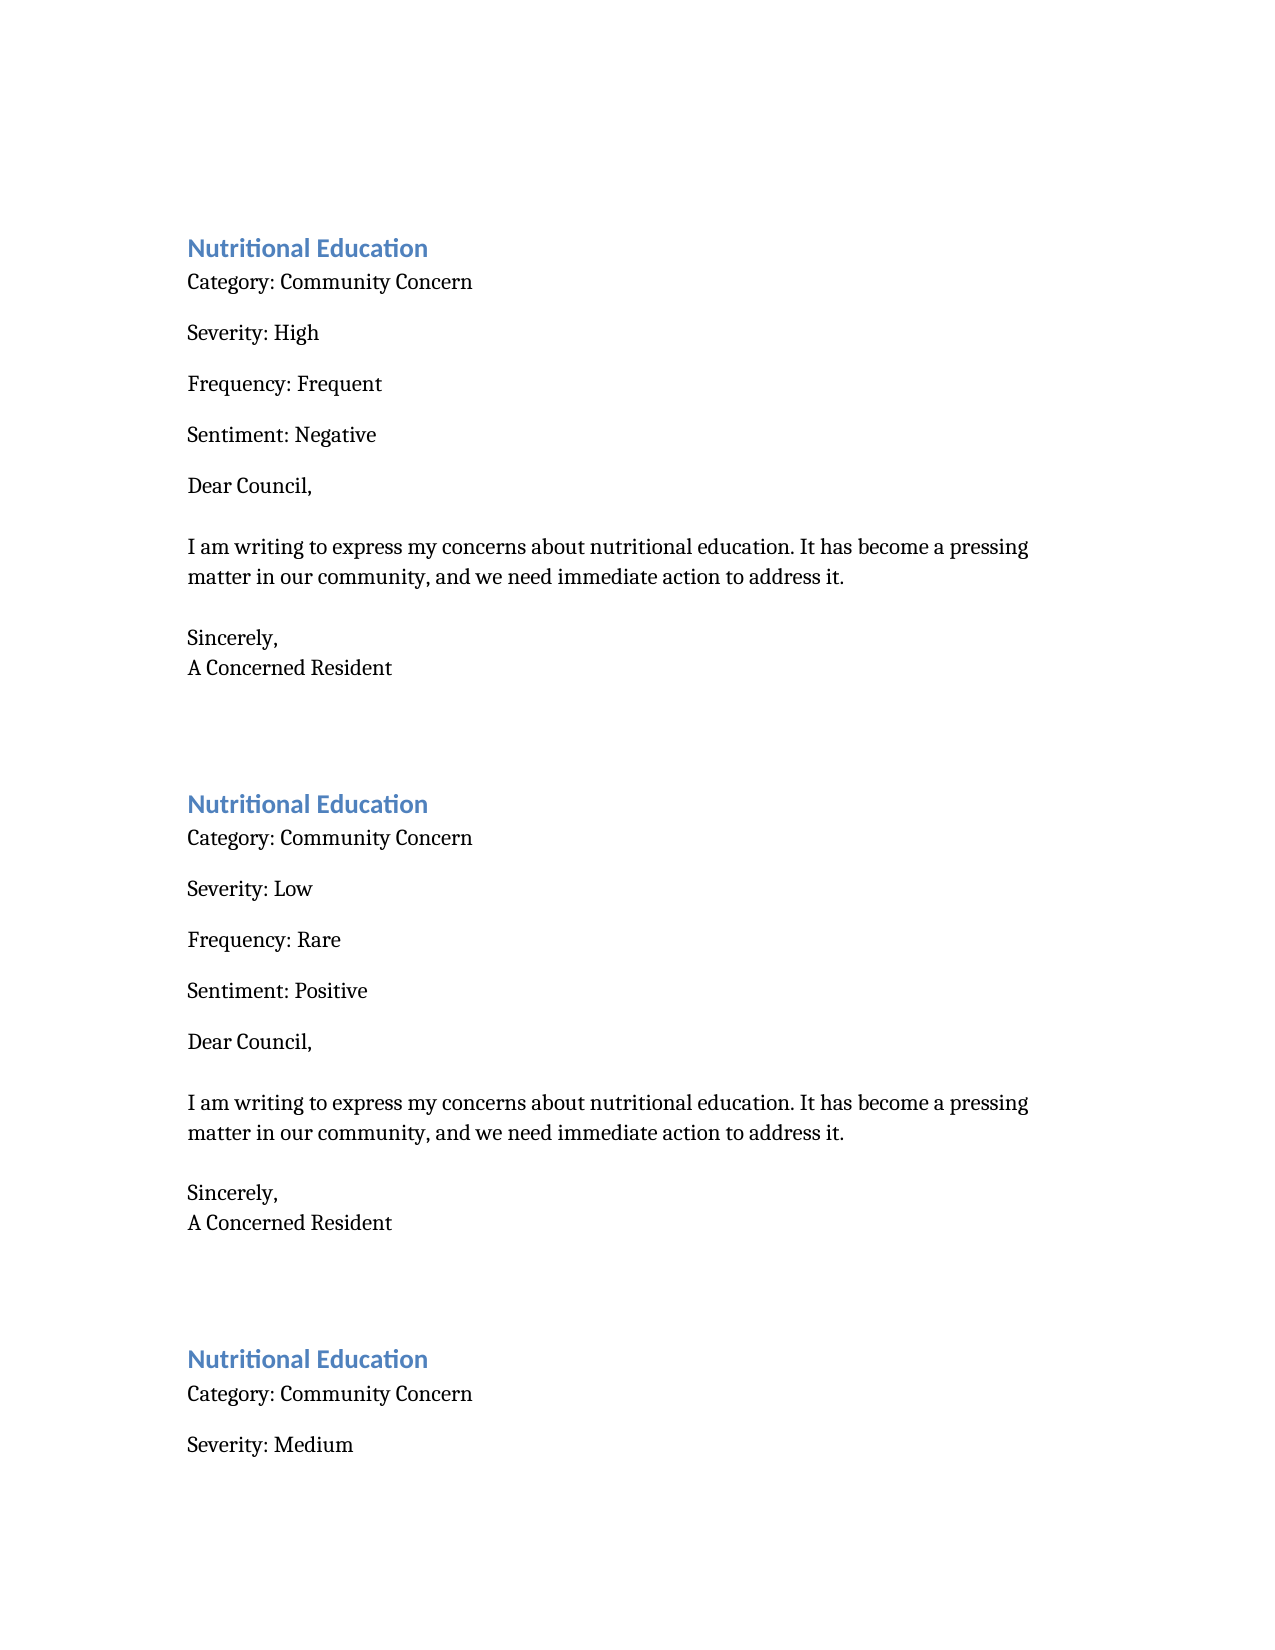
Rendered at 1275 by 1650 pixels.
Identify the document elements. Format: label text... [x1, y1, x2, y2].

text Severity: Low [187, 876, 1087, 902]
text Category: Community Concern [187, 825, 1087, 851]
text Sentiment: Positive [187, 978, 1087, 1004]
subtitle Nutritional Education [187, 787, 1087, 820]
subtitle Nutritional Education [187, 231, 1087, 264]
text Severity: Medium [187, 1431, 1087, 1458]
text Severity: High [187, 320, 1087, 347]
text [187, 1029, 1087, 1237]
text Frequency: Rare [187, 927, 1087, 953]
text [187, 473, 1087, 681]
subtitle Nutritional Education [187, 1342, 1087, 1376]
text Category: Community Concern [187, 269, 1087, 296]
text Sentiment: Negative [187, 422, 1087, 449]
text Frequency: Frequent [187, 371, 1087, 398]
text Category: Community Concern [187, 1380, 1087, 1407]
